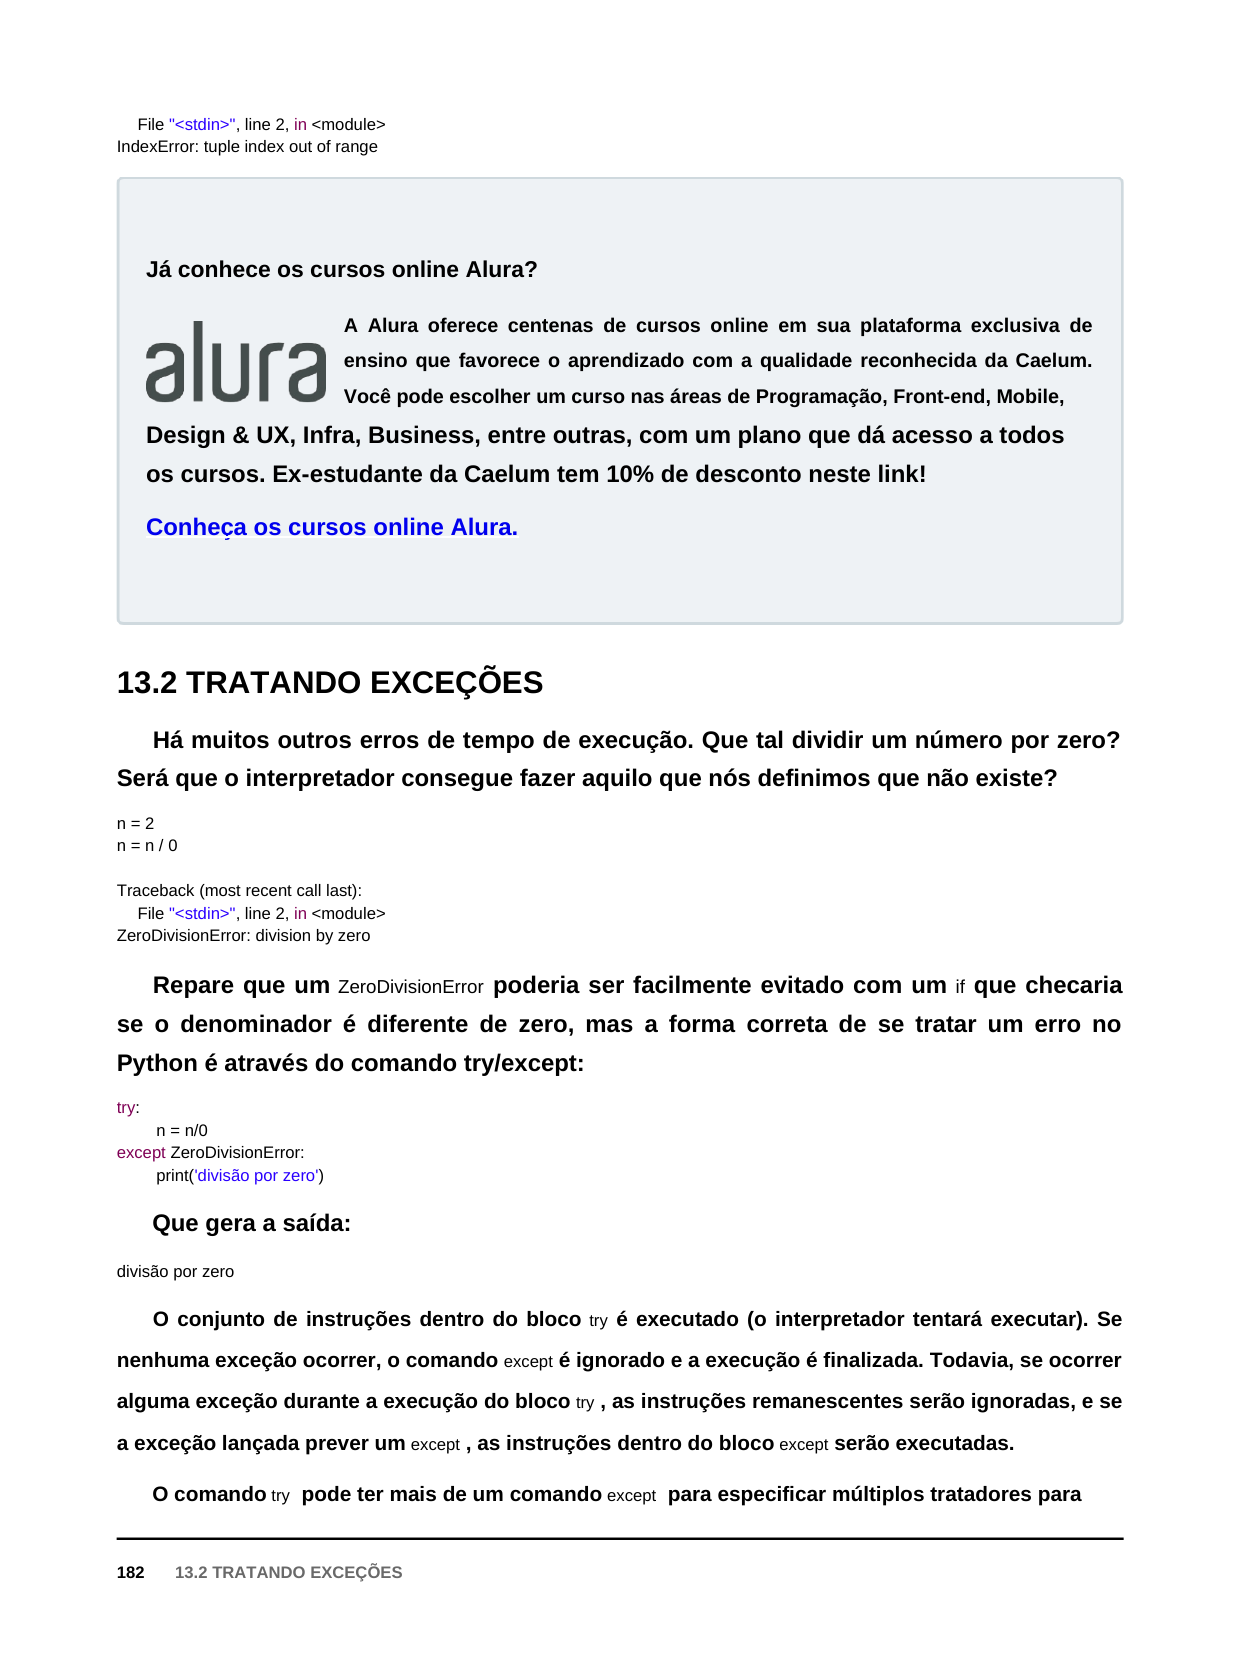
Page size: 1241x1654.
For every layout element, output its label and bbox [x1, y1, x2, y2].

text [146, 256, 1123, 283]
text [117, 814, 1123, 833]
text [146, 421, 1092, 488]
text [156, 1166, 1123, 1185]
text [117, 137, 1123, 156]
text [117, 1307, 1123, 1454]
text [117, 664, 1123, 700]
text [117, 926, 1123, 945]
picture [116, 177, 1124, 625]
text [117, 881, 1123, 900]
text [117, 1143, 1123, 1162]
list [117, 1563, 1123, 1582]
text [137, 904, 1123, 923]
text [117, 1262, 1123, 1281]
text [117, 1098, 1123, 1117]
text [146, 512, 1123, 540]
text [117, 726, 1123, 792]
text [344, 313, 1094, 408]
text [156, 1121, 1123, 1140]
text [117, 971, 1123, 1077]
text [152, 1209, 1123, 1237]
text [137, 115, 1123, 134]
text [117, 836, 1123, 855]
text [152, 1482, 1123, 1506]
